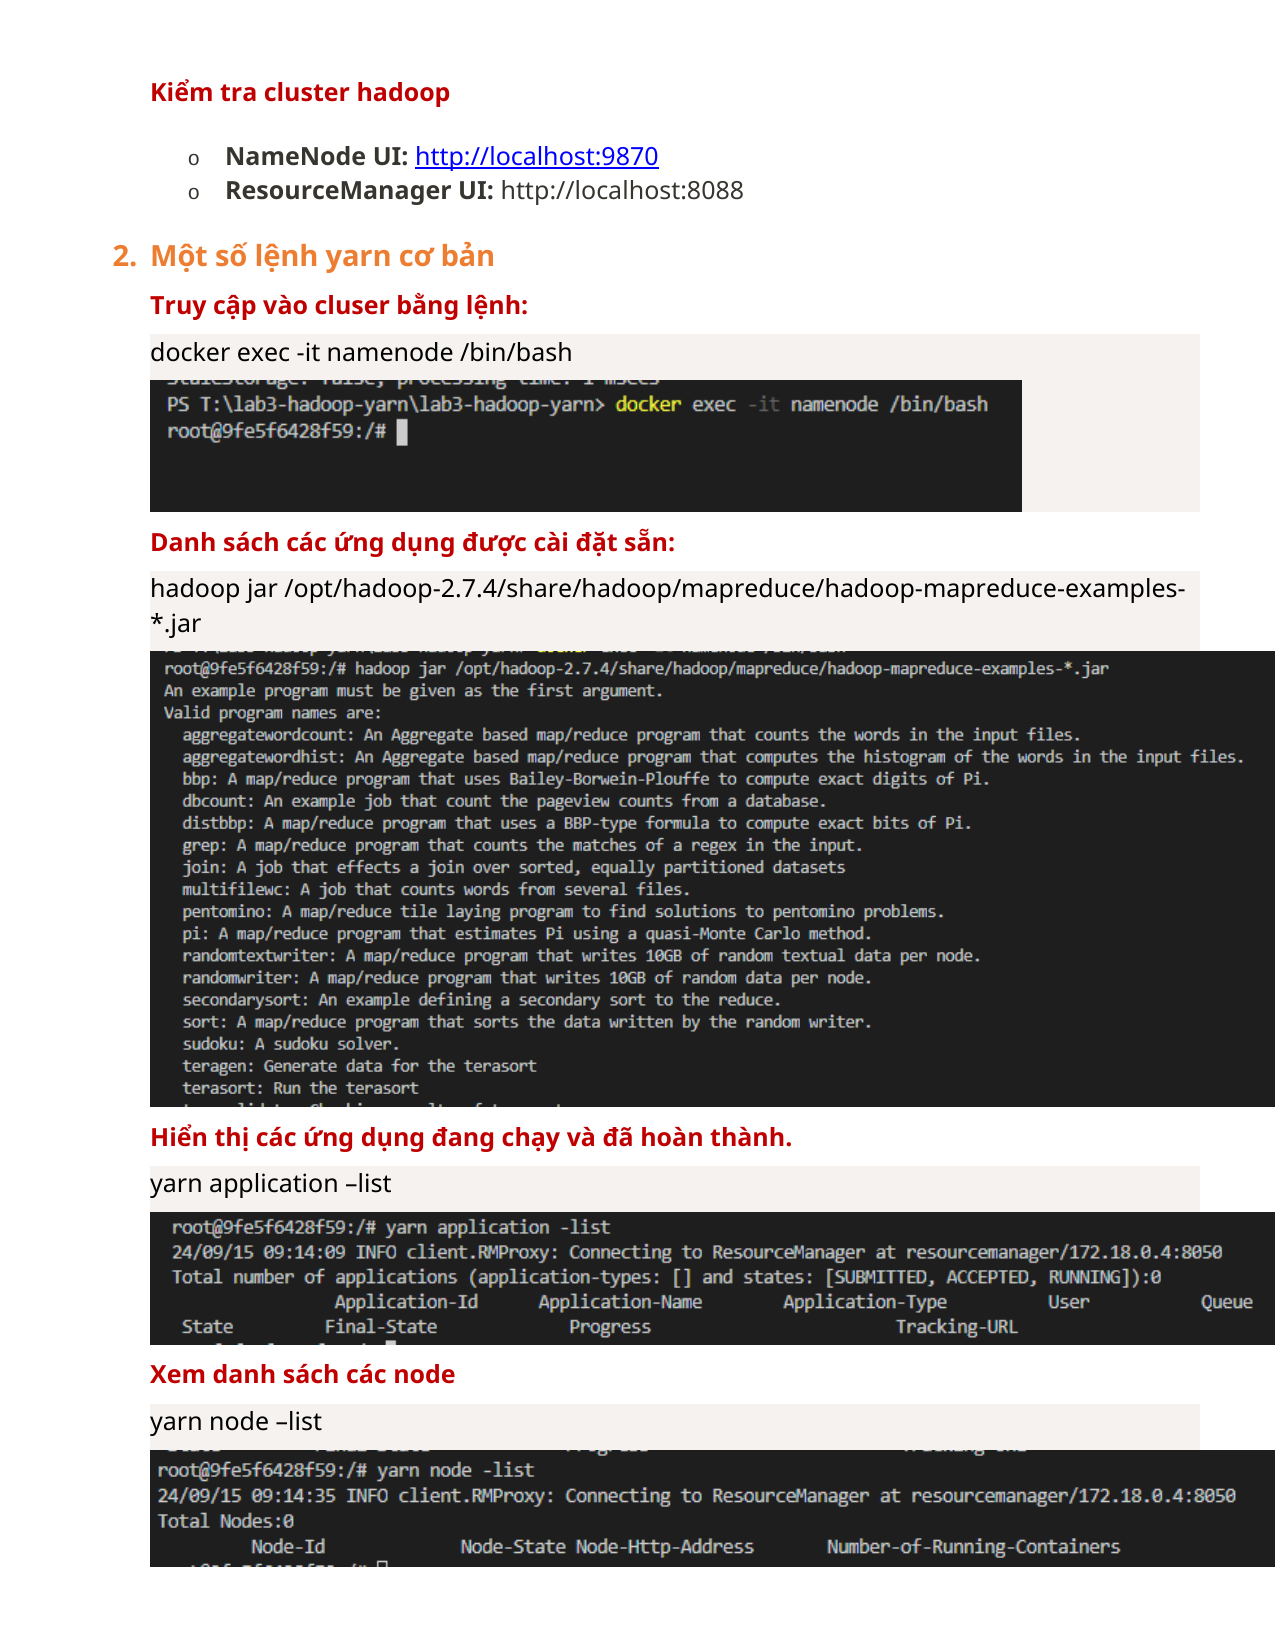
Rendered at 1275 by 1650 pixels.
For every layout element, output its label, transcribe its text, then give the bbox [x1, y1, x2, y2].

subtitle Hiển thị các ứng dụng đang chạy và đã hoàn thành. [75, 1119, 1200, 1153]
list ResourceManager UI: http://localhost:8088 [187, 172, 1200, 206]
list Một số lệnh yarn cơ bản [112, 236, 1200, 275]
text yarn node –list [150, 1404, 1200, 1438]
subtitle Xem danh sách các node [75, 1357, 1200, 1391]
list NameNode UI: http://localhost:9870 [187, 138, 1200, 172]
picture [150, 1450, 1275, 1567]
text hadoop jar /opt/hadoop-2.7.4/share/hadoop/mapreduce/hadoop-mapreduce-examples-*.jar [150, 571, 1200, 639]
picture [150, 1212, 1275, 1345]
text yarn application –list [150, 1166, 1200, 1200]
subtitle Danh sách các ứng dụng được cài đặt sẵn: [75, 524, 1200, 559]
picture [150, 380, 1022, 512]
subtitle Truy cập vào cluser bằng lệnh: [75, 288, 1200, 322]
subtitle Kiểm tra cluster hadoop [75, 75, 1200, 109]
text docker exec -it namenode /bin/bash [150, 334, 1200, 368]
picture [150, 651, 1275, 1107]
